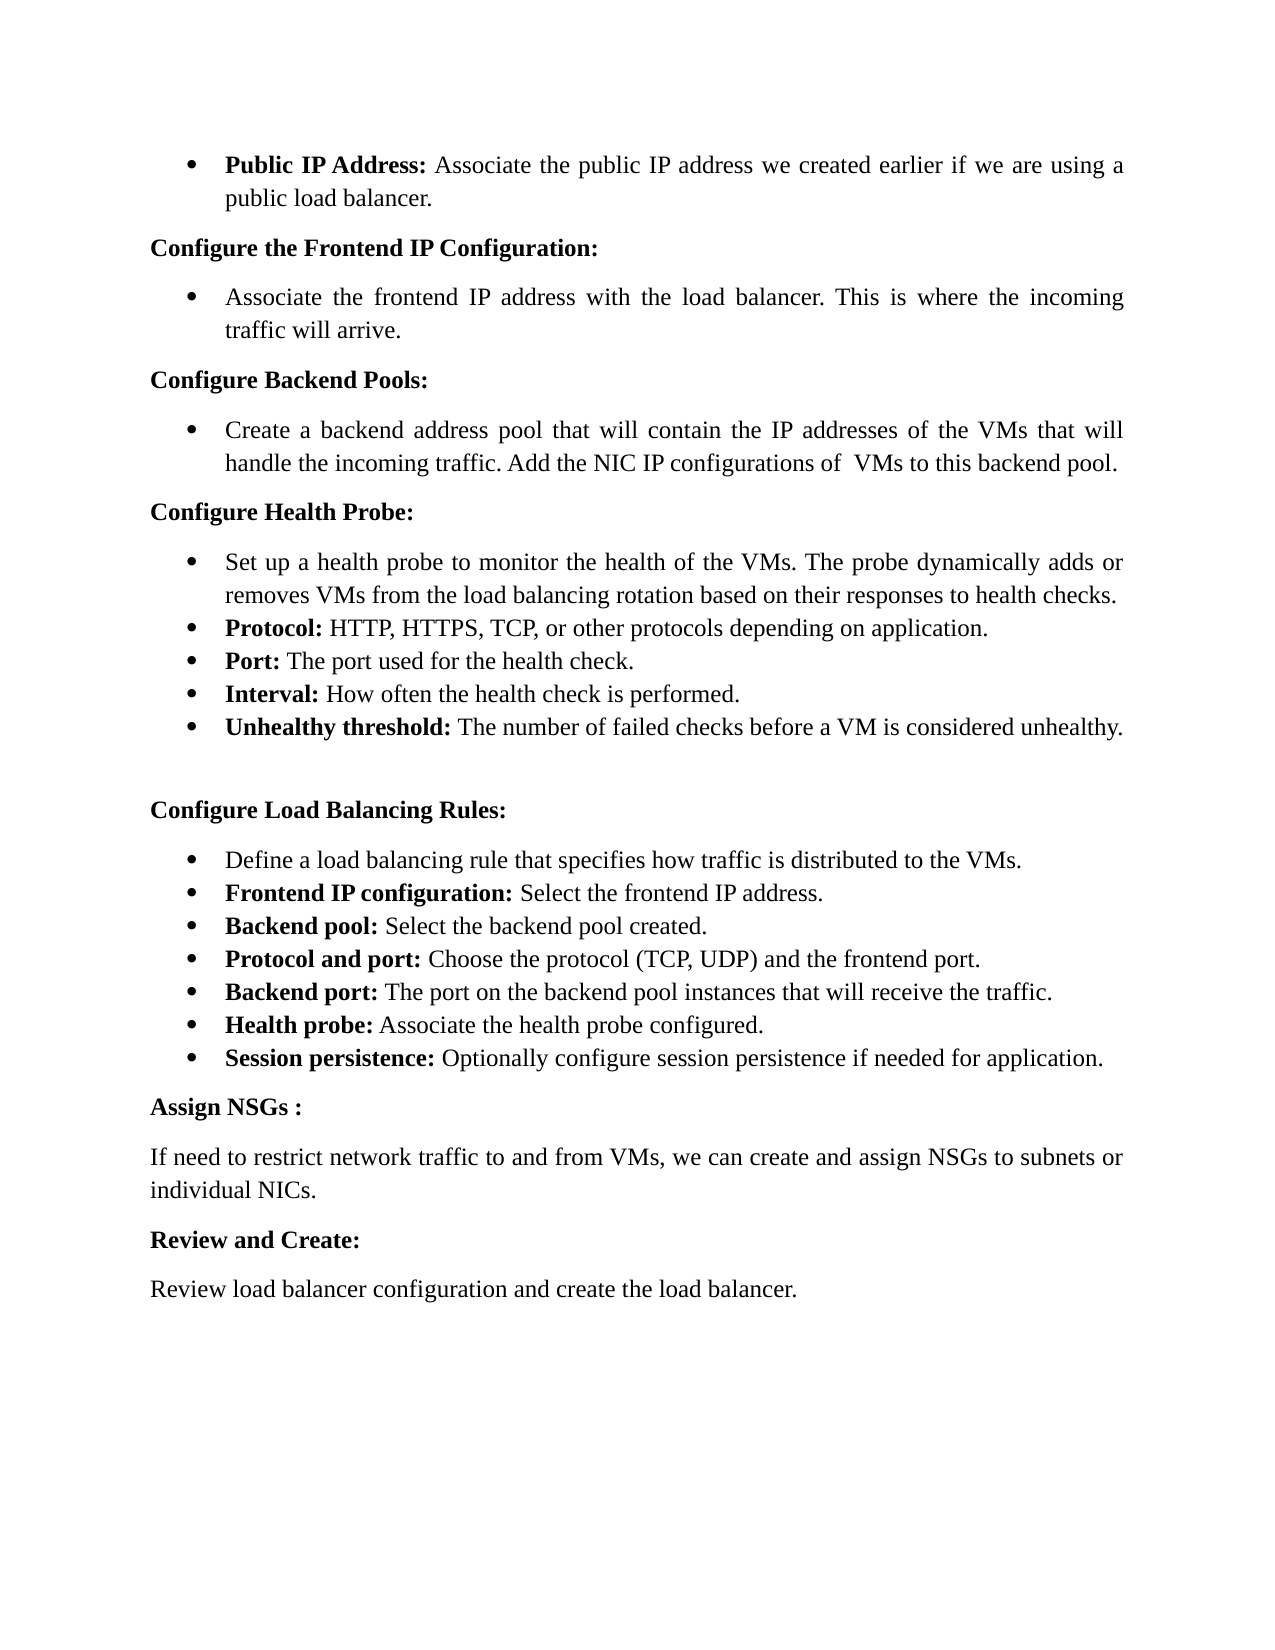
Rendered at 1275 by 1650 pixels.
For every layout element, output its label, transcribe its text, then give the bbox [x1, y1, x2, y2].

text Configure Backend Pools: [150, 365, 1125, 394]
list Public IP Address: Associate the public IP address we created earlier if we are using a public load balancer. [187, 150, 1125, 212]
list Port: The port used for the health check. [187, 646, 1125, 675]
text Review load balancer configuration and create the load balancer. [150, 1274, 1125, 1303]
text Review and Create: [150, 1225, 1125, 1254]
list Health probe: Associate the health probe configured. [187, 1010, 1125, 1038]
list Protocol: HTTP, HTTPS, TCP, or other protocols depending on application. [187, 613, 1125, 642]
list Define a load balancing rule that specifies how traffic is distributed to the VMs. [187, 845, 1125, 873]
list Associate the frontend IP address with the load balancer. This is where the incoming traffic will arrive. [187, 282, 1125, 344]
list Backend port: The port on the backend pool instances that will receive the traffic. [187, 977, 1125, 1006]
text Assign NSGs : [150, 1092, 1125, 1121]
text Configure the Frontend IP Configuration: [150, 233, 1125, 261]
text Configure Health Probe: [150, 497, 1125, 526]
list Interval: How often the health check is performed. [187, 679, 1125, 708]
list Protocol and port: Choose the protocol (TCP, UDP) and the frontend port. [187, 944, 1125, 972]
list Create a backend address pool that will contain the IP addresses of the VMs that will handle the incoming traffic. Add the NIC IP configurations of VMs to this backend pool. [187, 415, 1125, 477]
list Session persistence: Optionally configure session persistence if needed for application. [187, 1043, 1125, 1072]
list Backend pool: Select the backend pool created. [187, 911, 1125, 939]
text If need to restrict network traffic to and from VMs, we can create and assign NSGs to subnets or individual NICs. [150, 1142, 1125, 1204]
text Configure Load Balancing Rules: [150, 795, 1125, 824]
list Frontend IP configuration: Select the frontend IP address. [187, 878, 1125, 906]
list Unhealthy threshold: The number of failed checks before a VM is considered unhealthy. [187, 712, 1125, 741]
list Set up a health probe to monitor the health of the VMs. The probe dynamically adds or removes VMs from the load balancing rotation based on their responses to health checks. [187, 547, 1125, 609]
